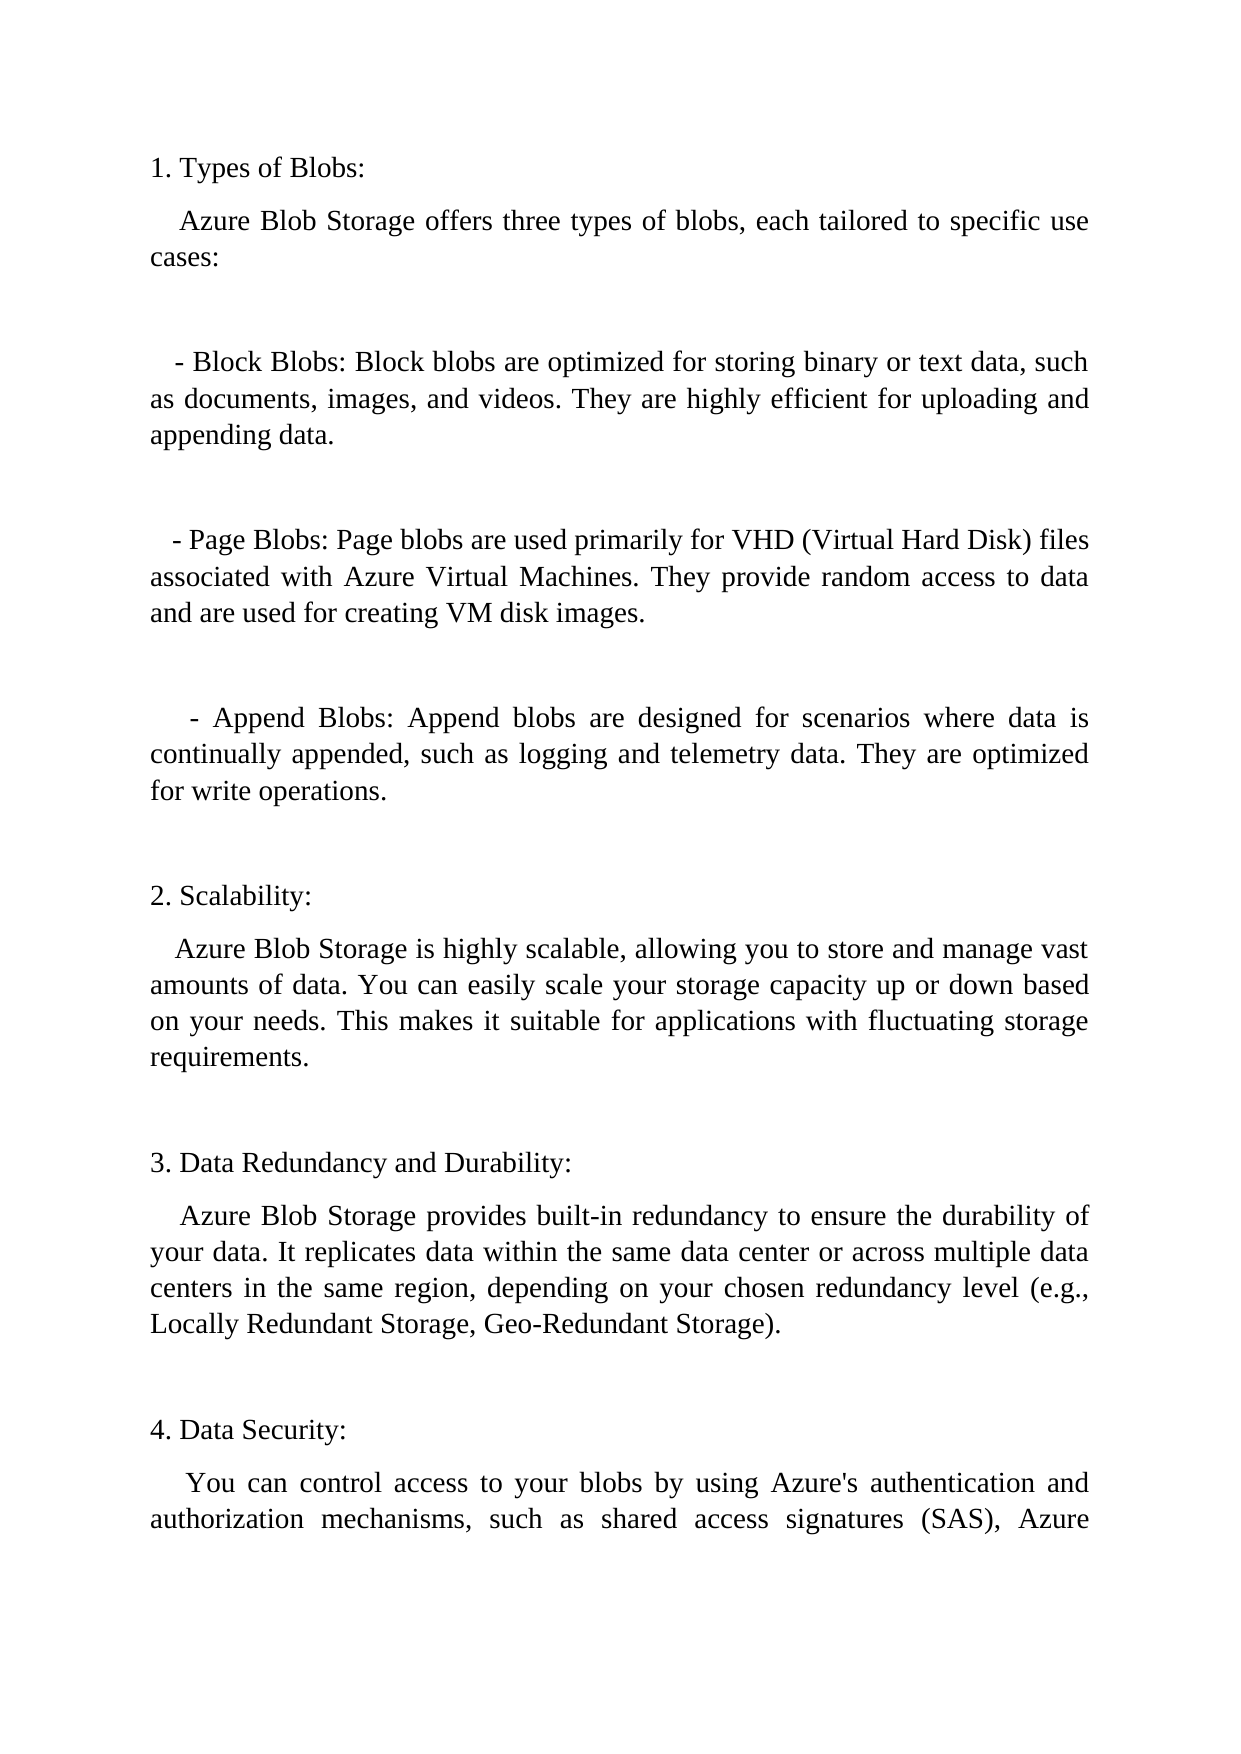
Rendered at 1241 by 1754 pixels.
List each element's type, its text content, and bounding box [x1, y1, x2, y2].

text - Page Blobs: Page blobs are used primarily for VHD (Virtual Hard Disk) files associated with Azure Virtual Machines. They provide random access to data and are used for creating VM disk images. [150, 522, 1090, 628]
text - Block Blobs: Block blobs are optimized for storing binary or text data, such as documents, images, and videos. They are highly efficient for uploading and appending data. [150, 344, 1090, 450]
text 3. Data Redundancy and Durability: [150, 1145, 1090, 1179]
text Azure Blob Storage provides built-in redundancy to ensure the durability of your data. It replicates data within the same data center or across multiple data centers in the same region, depending on your chosen redundancy level (e.g., Locally Redundant Storage, Geo-Redundant Storage). [150, 1198, 1090, 1340]
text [150, 1465, 1090, 1534]
text - Append Blobs: Append blobs are designed for scenarios where data is continually appended, such as logging and telemetry data. They are optimized for write operations. [150, 700, 1090, 806]
text 4. Data Security: [150, 1412, 1090, 1446]
text Azure Blob Storage is highly scalable, allowing you to store and manage vast amounts of data. You can easily scale your storage capacity up or down based on your needs. This makes it suitable for applications with fluctuating storage requirements. [150, 931, 1090, 1073]
text 1. Types of Blobs: [150, 150, 1090, 183]
text 2. Scalability: [150, 878, 1090, 912]
text Azure Blob Storage offers three types of blobs, each tailored to specific use cases: [150, 203, 1090, 272]
